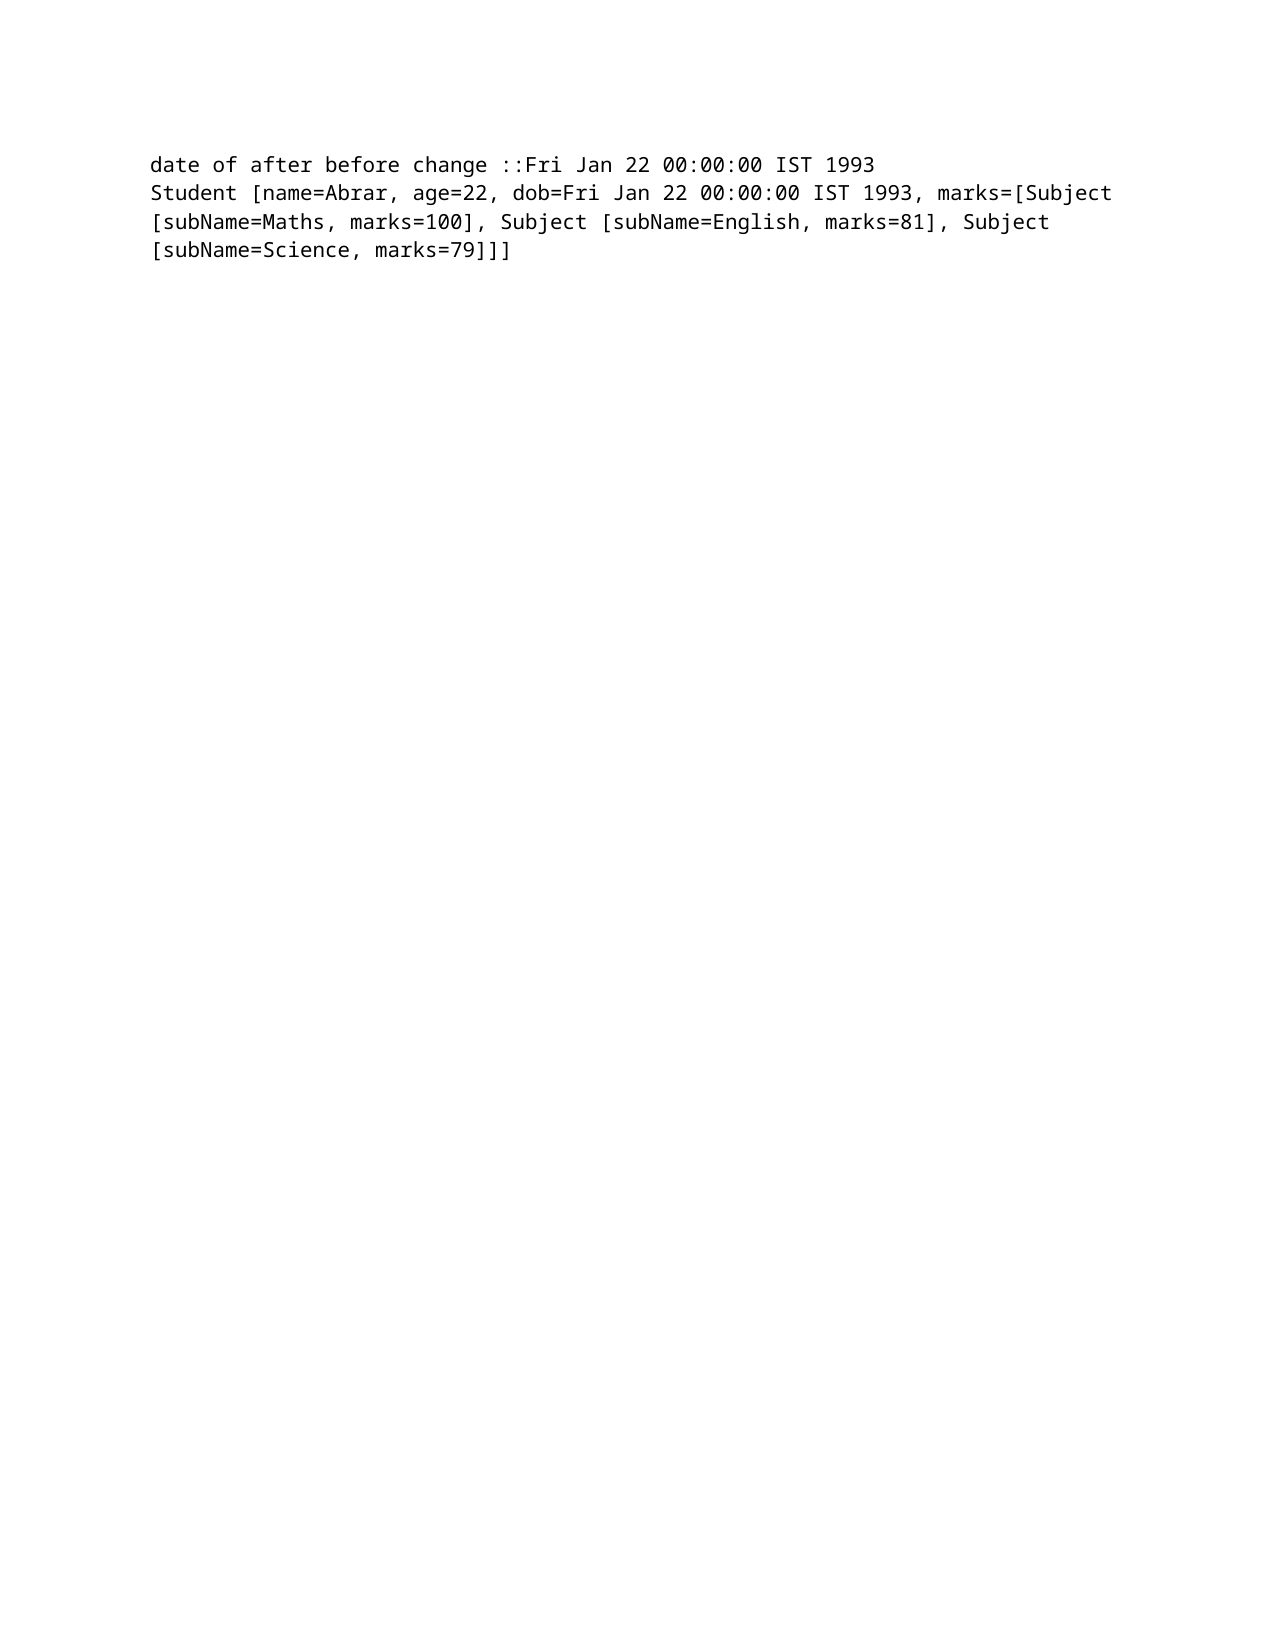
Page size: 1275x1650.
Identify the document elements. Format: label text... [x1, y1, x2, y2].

text Student [name=Abrar, age=22, dob=Fri Jan 22 00:00:00 IST 1993, marks=[Subject [subName=Maths, marks=100], Subject [subName=English, marks=81], Subject [subName=Science, marks=79]]] [150, 178, 1125, 264]
text date of after before change ::Fri Jan 22 00:00:00 IST 1993 [150, 150, 1125, 178]
